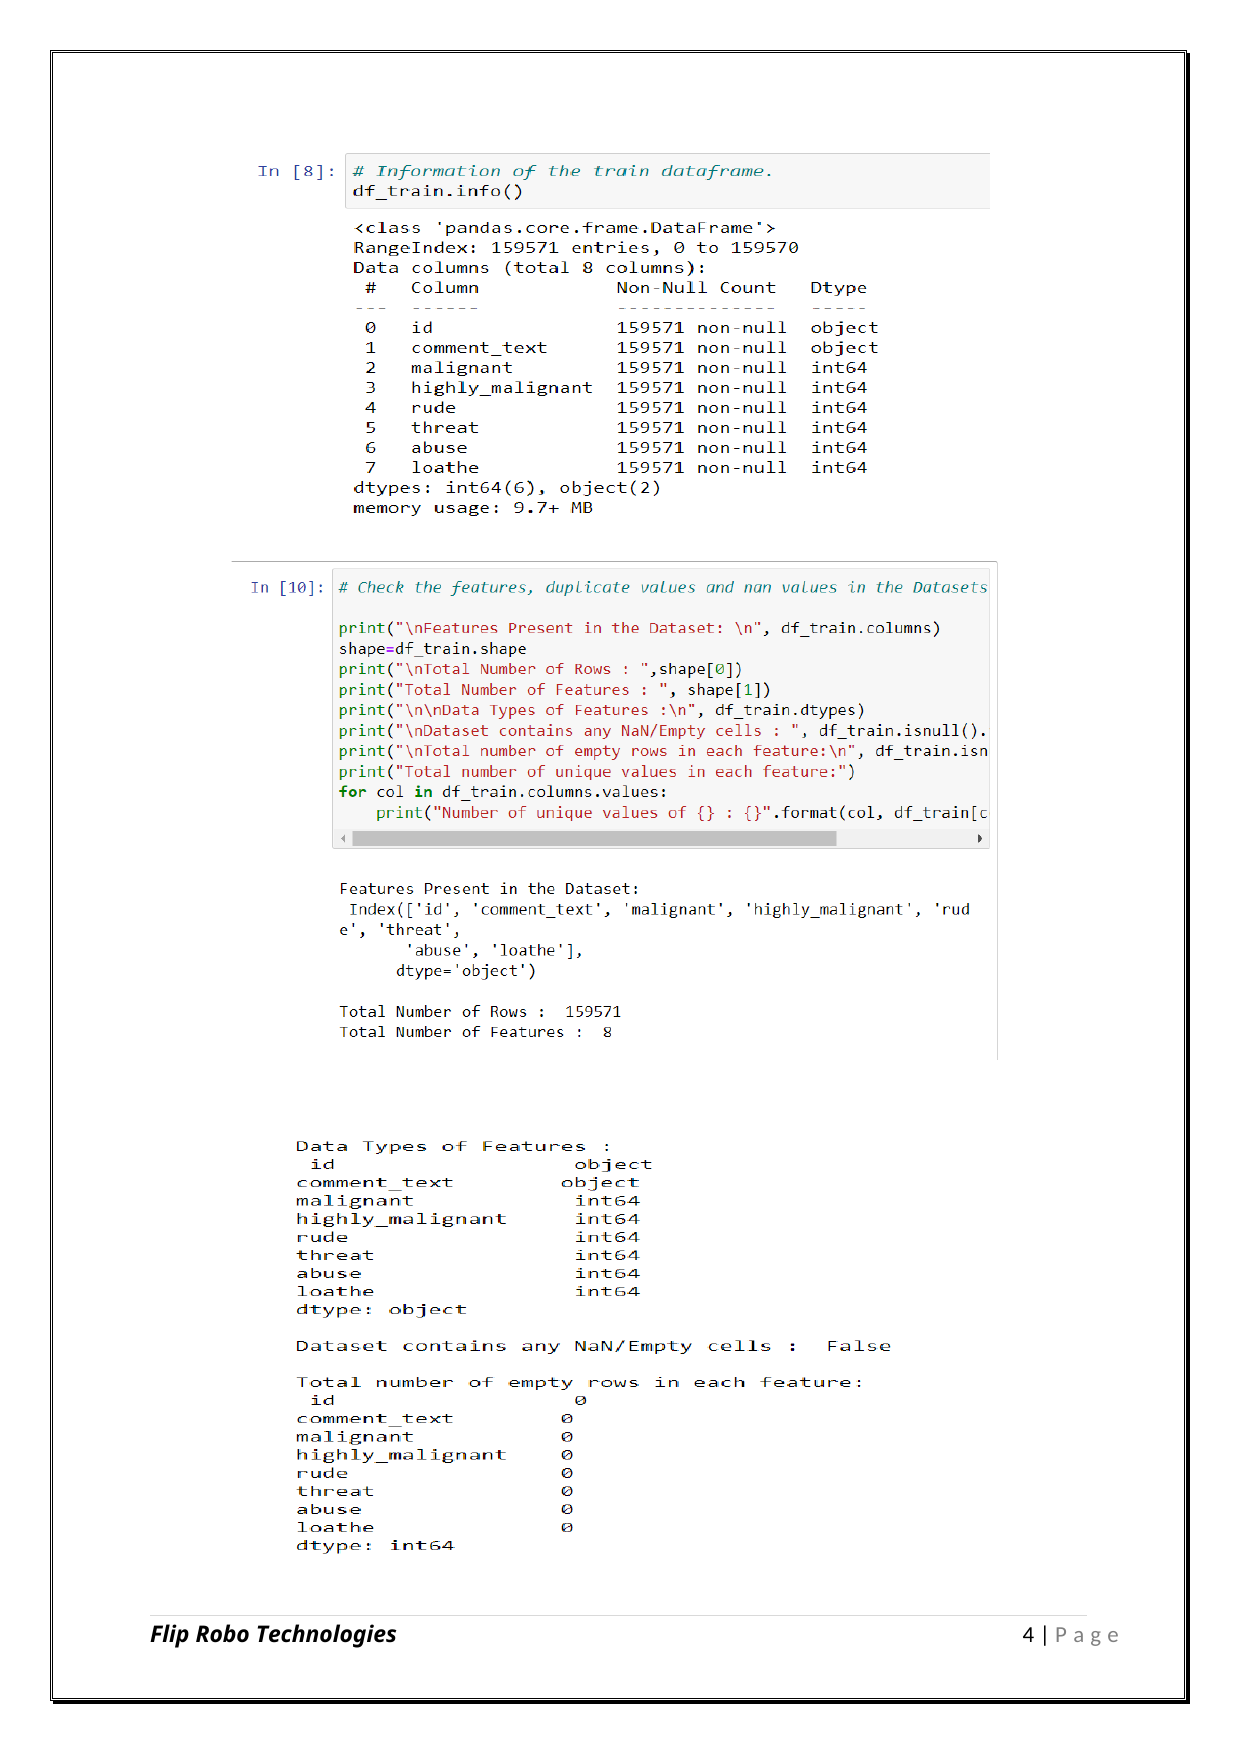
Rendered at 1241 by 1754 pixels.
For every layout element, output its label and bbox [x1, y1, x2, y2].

picture [231, 1123, 1007, 1576]
picture [231, 552, 1006, 1060]
picture [247, 150, 990, 534]
